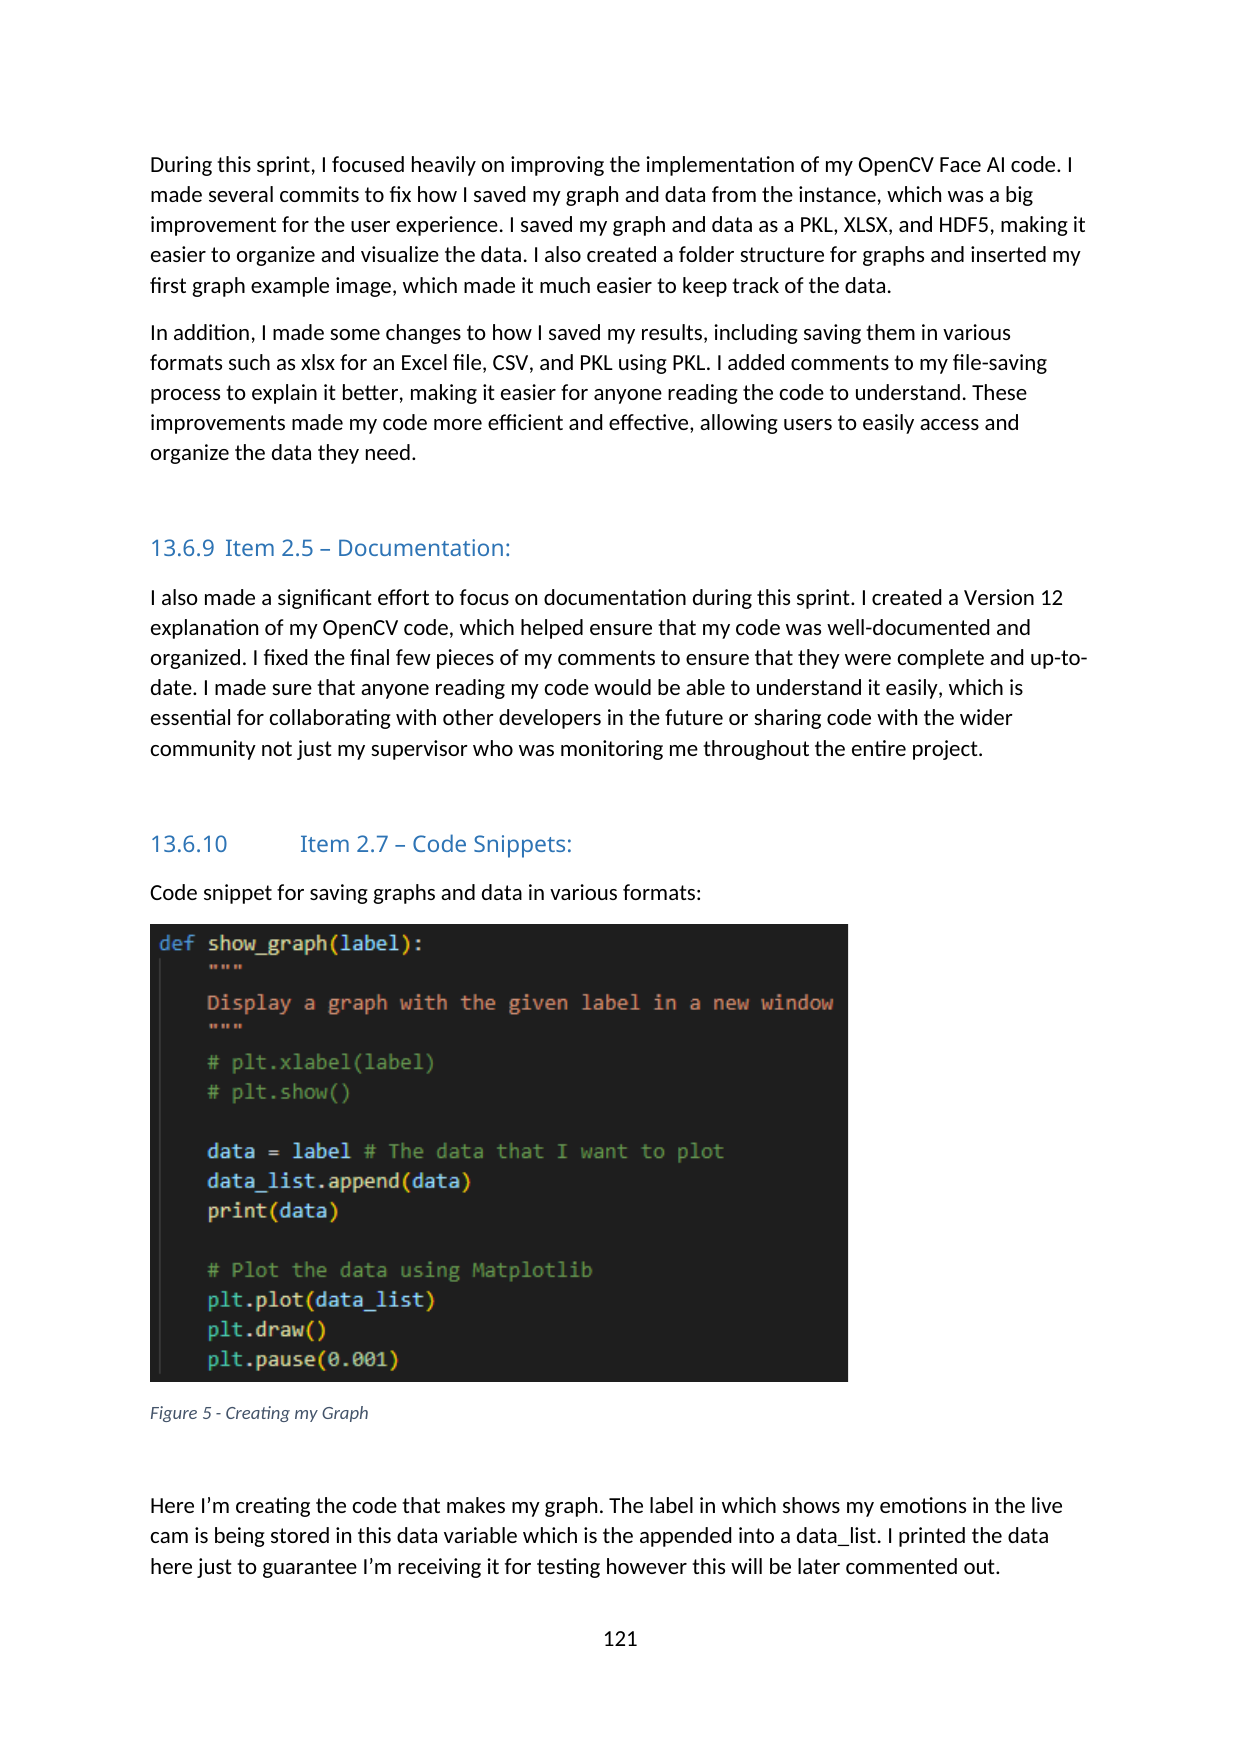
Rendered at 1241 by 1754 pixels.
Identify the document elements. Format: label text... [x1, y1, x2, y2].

subtitle Item 2.7 – Code Snippets: [150, 827, 1090, 859]
text Here I’m creating the code that makes my graph. The label in which shows my emotions in the live cam is being stored in this data variable which is the appended into a data_list. I printed the data here just to guarantee I’m receiving it for testing however this will be later commented out. [150, 1491, 1090, 1580]
text Code snippet for saving graphs and data in various formats: [150, 878, 1090, 906]
text I also made a significant effort to focus on documentation during this sprint. I created a Version 12 explanation of my OpenCV code, which helped ensure that my code was well-documented and organized. I fixed the final few pieces of my comments to ensure that they were complete and up-to-date. I made sure that anyone reading my code would be able to understand it easily, which is essential for collaborating with other developers in the future or sharing code with the wider community not just my supervisor who was monitoring me throughout the entire project. [150, 583, 1090, 762]
text During this sprint, I focused heavily on improving the implementation of my OpenCV Face AI code. I made several commits to fix how I saved my graph and data from the instance, which was a big improvement for the user experience. I saved my graph and data as a PKL, XLSX, and HDF5, making it easier to organize and visualize the data. I also created a folder structure for graphs and inserted my first graph example image, which made it much easier to keep track of the data. [150, 150, 1090, 299]
text Figure 5 - Creating my Graph [150, 1401, 1090, 1424]
picture [150, 924, 849, 1382]
text In addition, I made some changes to how I saved my results, including saving them in various formats such as xlsx for an Excel file, CSV, and PKL using PKL. I added comments to my file-saving process to explain it better, making it easier for anyone reading the code to understand. These improvements made my code more efficient and effective, allowing users to easily access and organize the data they need. [150, 318, 1090, 467]
subtitle Item 2.5 – Documentation: [150, 532, 1090, 563]
